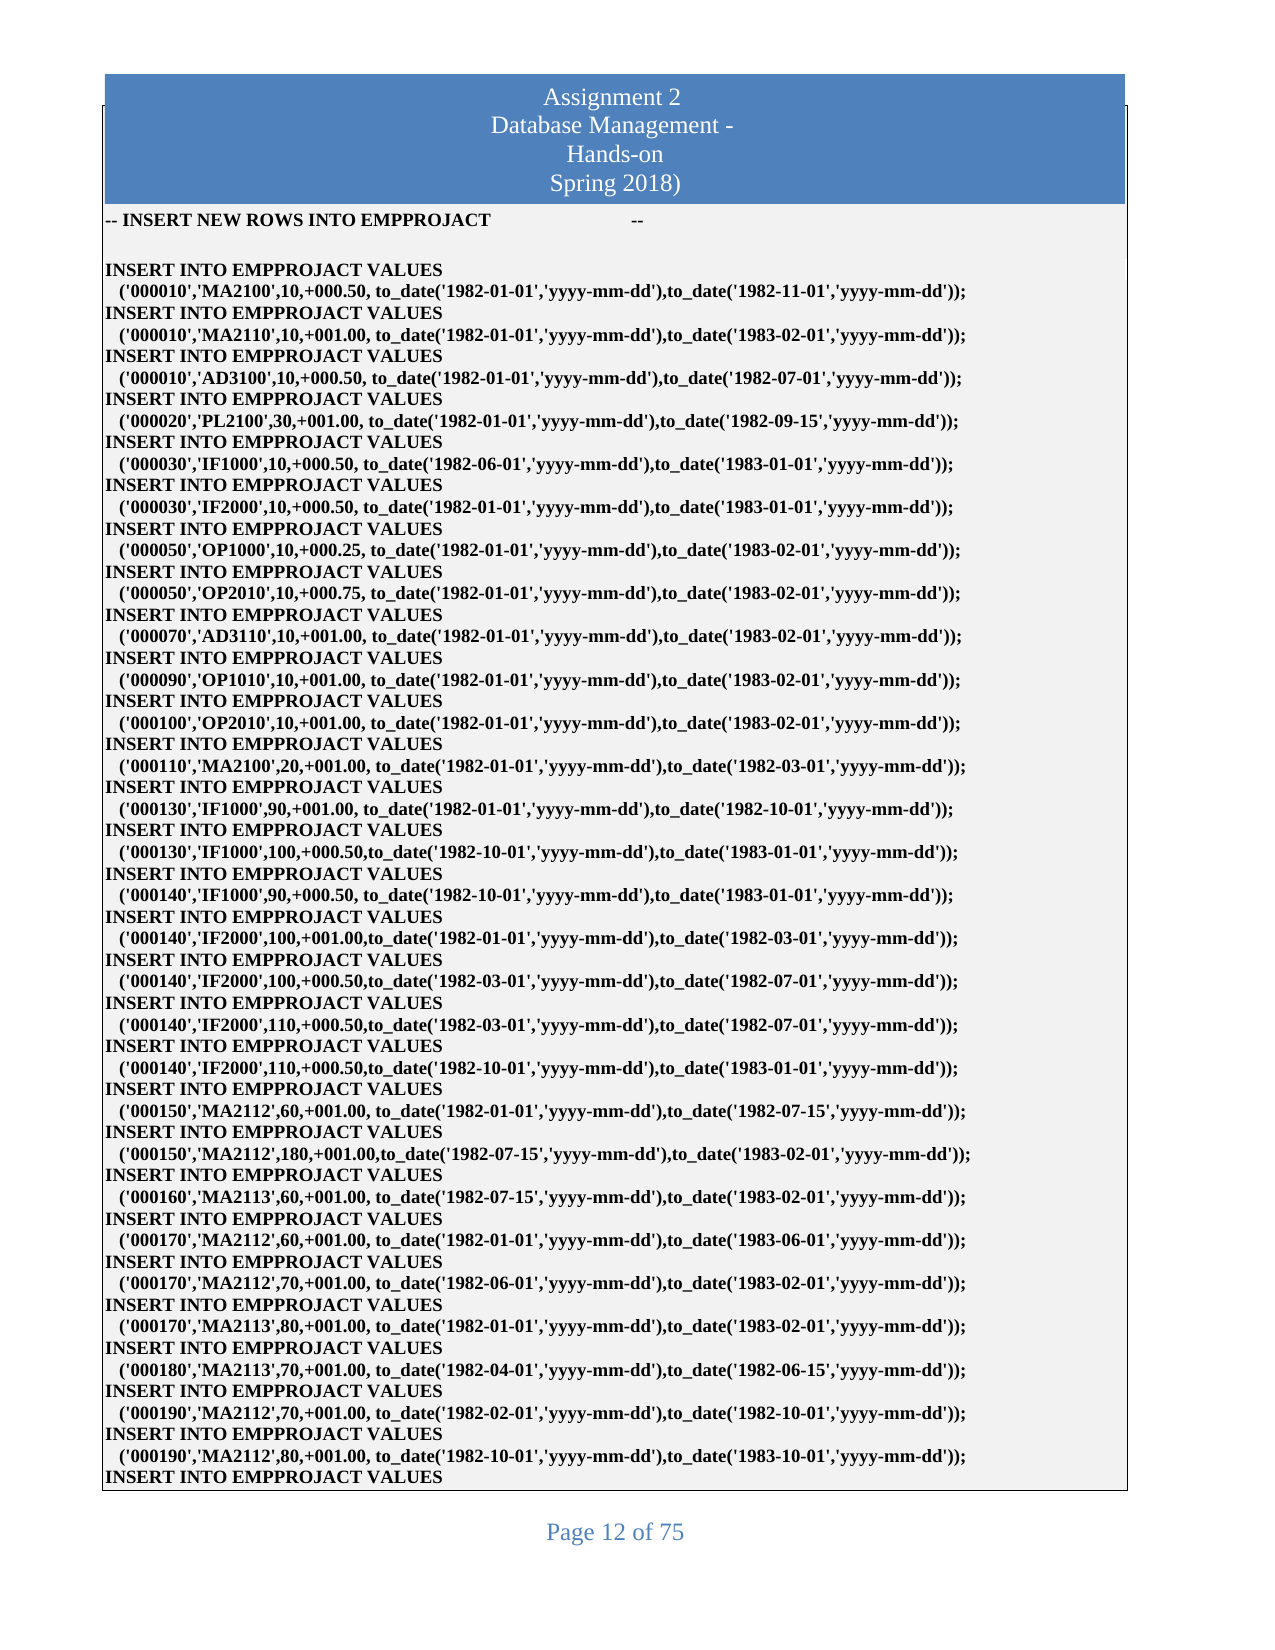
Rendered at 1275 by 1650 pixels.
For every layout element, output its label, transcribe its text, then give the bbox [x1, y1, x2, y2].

text -- INSERT NEW ROWS INTO EMPPROJACT -- [103, 106, 1127, 259]
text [103, 277, 1127, 1490]
text INSERT INTO EMPPROJACT VALUES [105, 259, 1125, 277]
